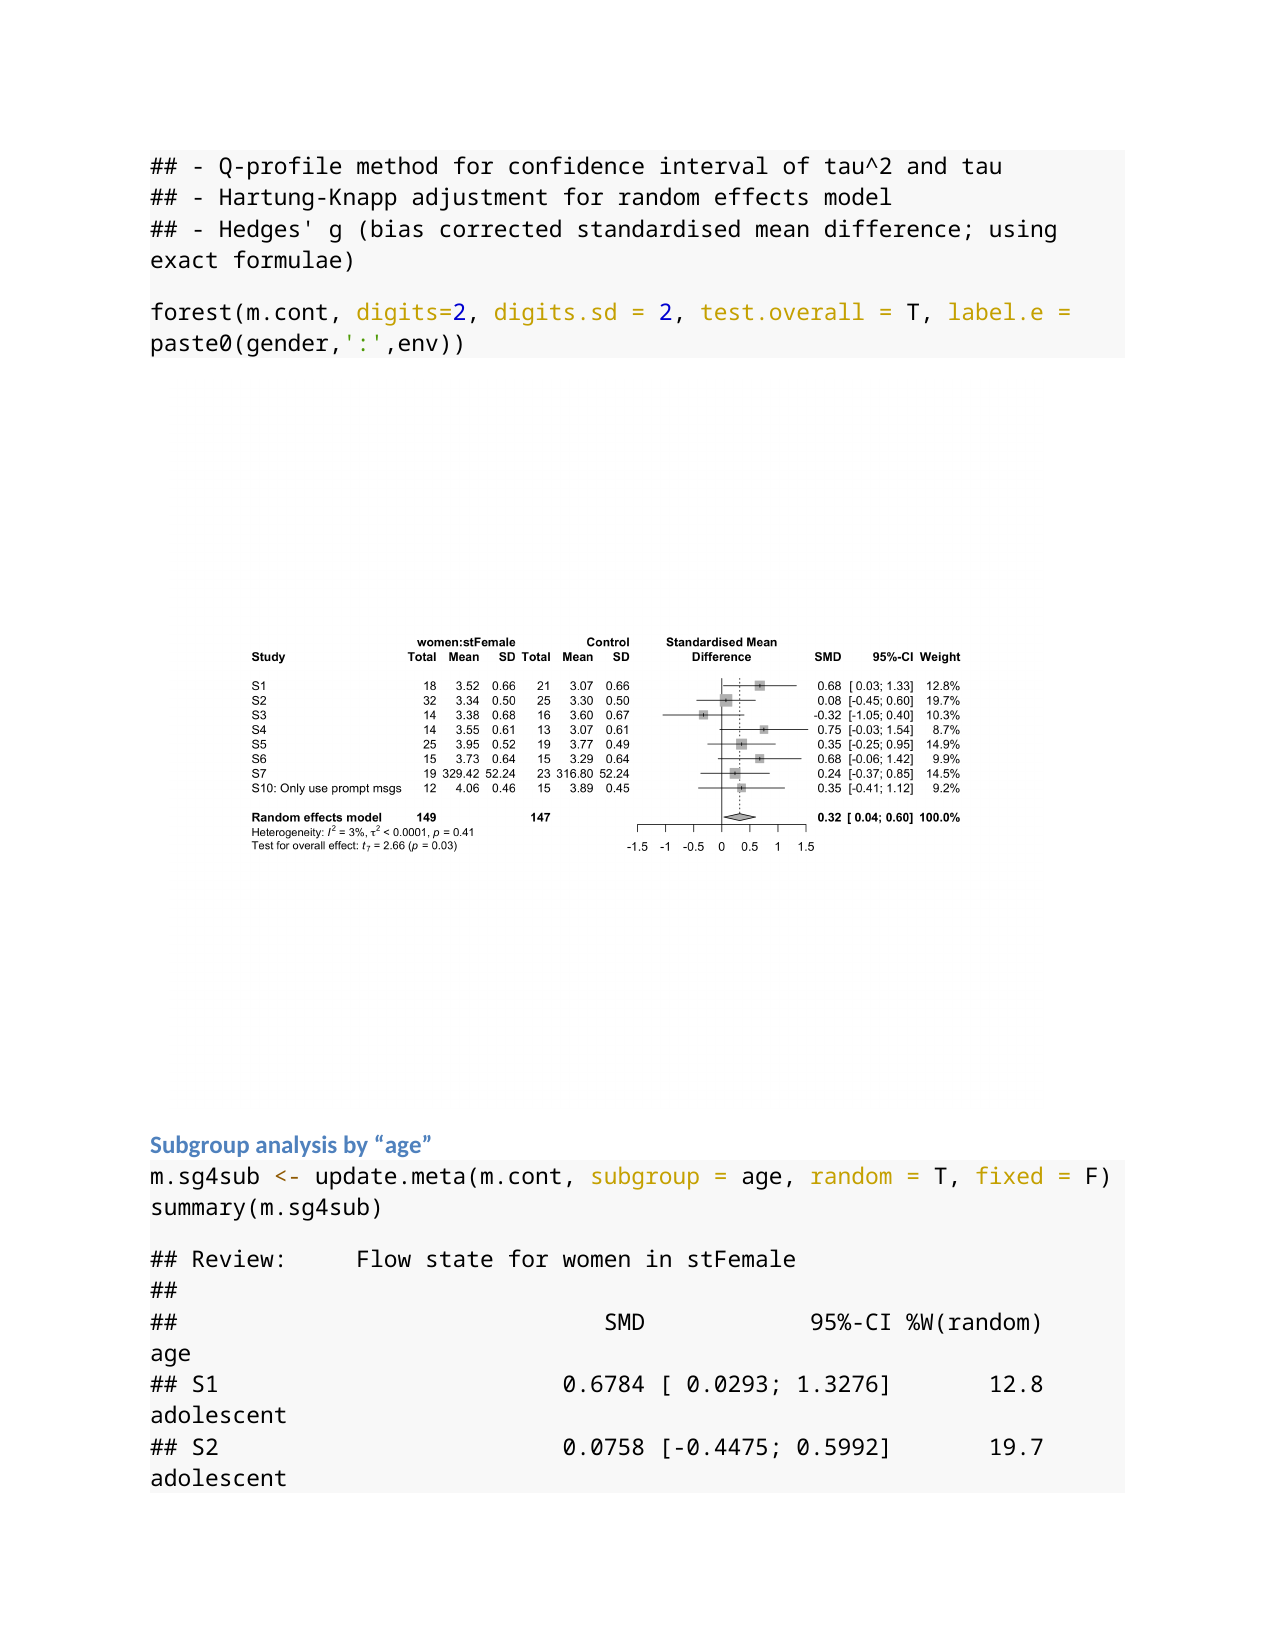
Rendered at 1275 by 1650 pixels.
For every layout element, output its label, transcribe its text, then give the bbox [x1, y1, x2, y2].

text forest(m.cont, digits=2, digits.sd = 2, test.overall = T, label.e = paste0(gender,':',env)) [466, 296, 1125, 358]
picture [168, 379, 1044, 1109]
text m.sg4sub <- update.meta(m.cont, subgroup = age, random = T, fixed = F) summary(m.sg4sub) [384, 1160, 1125, 1222]
subtitle Subgroup analysis by “age” [150, 1129, 1125, 1160]
